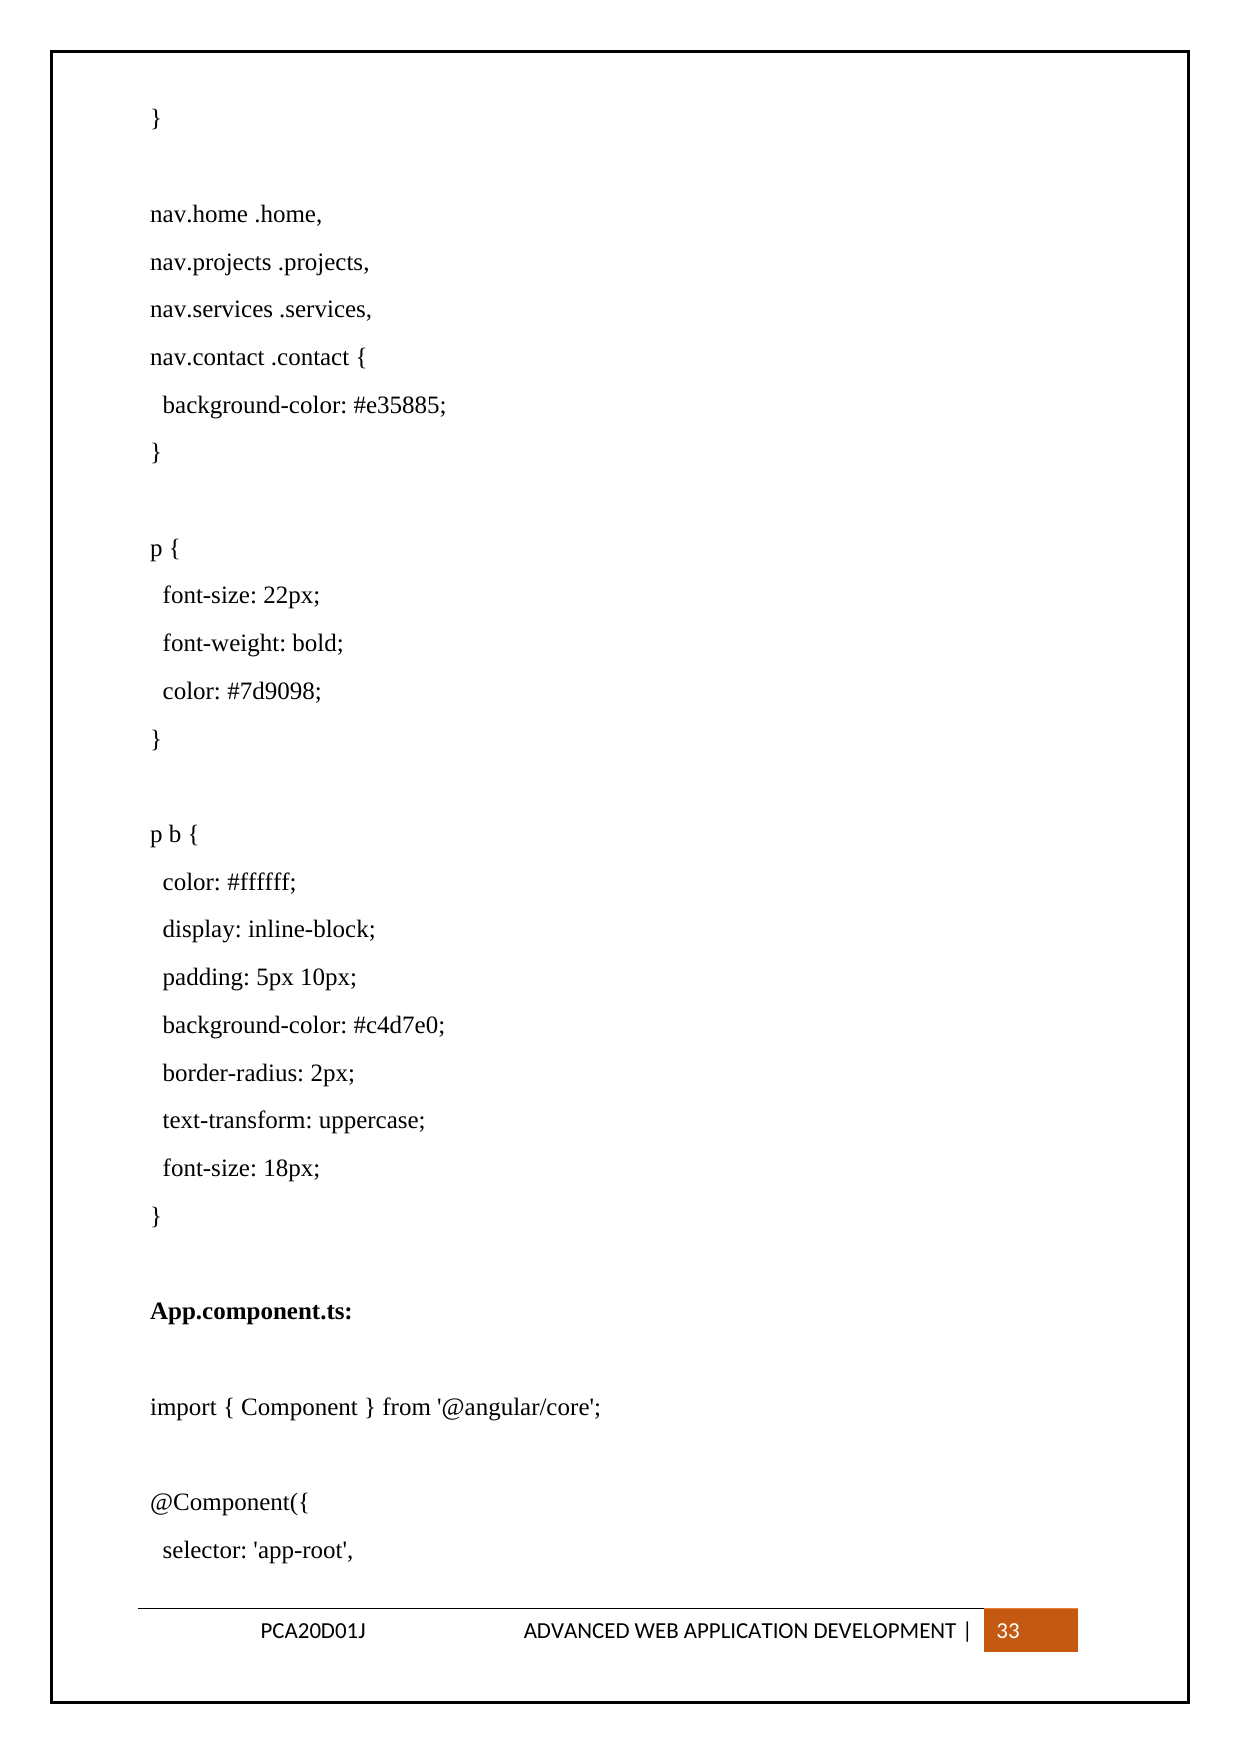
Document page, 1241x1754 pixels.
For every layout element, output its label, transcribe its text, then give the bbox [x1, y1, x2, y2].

text p { [150, 533, 1090, 562]
text import { Component } from '@angular/core'; [150, 1392, 1090, 1420]
text nav.services .services, [150, 294, 1090, 323]
text nav.home .home, [150, 199, 1090, 228]
text } [150, 437, 1090, 466]
text background-color: #c4d7e0; [150, 1010, 1090, 1039]
text selector: 'app-root', [150, 1535, 1090, 1563]
text @Component({ [150, 1487, 1090, 1516]
text font-weight: bold; [150, 628, 1090, 657]
text color: #ffffff; [150, 867, 1090, 896]
text } [150, 1201, 1090, 1229]
text color: #7d9098; [150, 676, 1090, 705]
text border-radius: 2px; [150, 1058, 1090, 1086]
text } [150, 724, 1090, 752]
text font-size: 22px; [150, 581, 1090, 609]
text App.component.ts: [150, 1296, 1090, 1325]
text font-size: 18px; [150, 1153, 1090, 1182]
text nav.contact .contact { [150, 342, 1090, 371]
text nav.projects .projects, [150, 247, 1090, 275]
text padding: 5px 10px; [150, 962, 1090, 991]
text background-color: #e35885; [150, 390, 1090, 418]
text display: inline-block; [150, 914, 1090, 943]
text text-transform: uppercase; [150, 1105, 1090, 1134]
text } [150, 103, 1090, 132]
text p b { [150, 819, 1090, 848]
